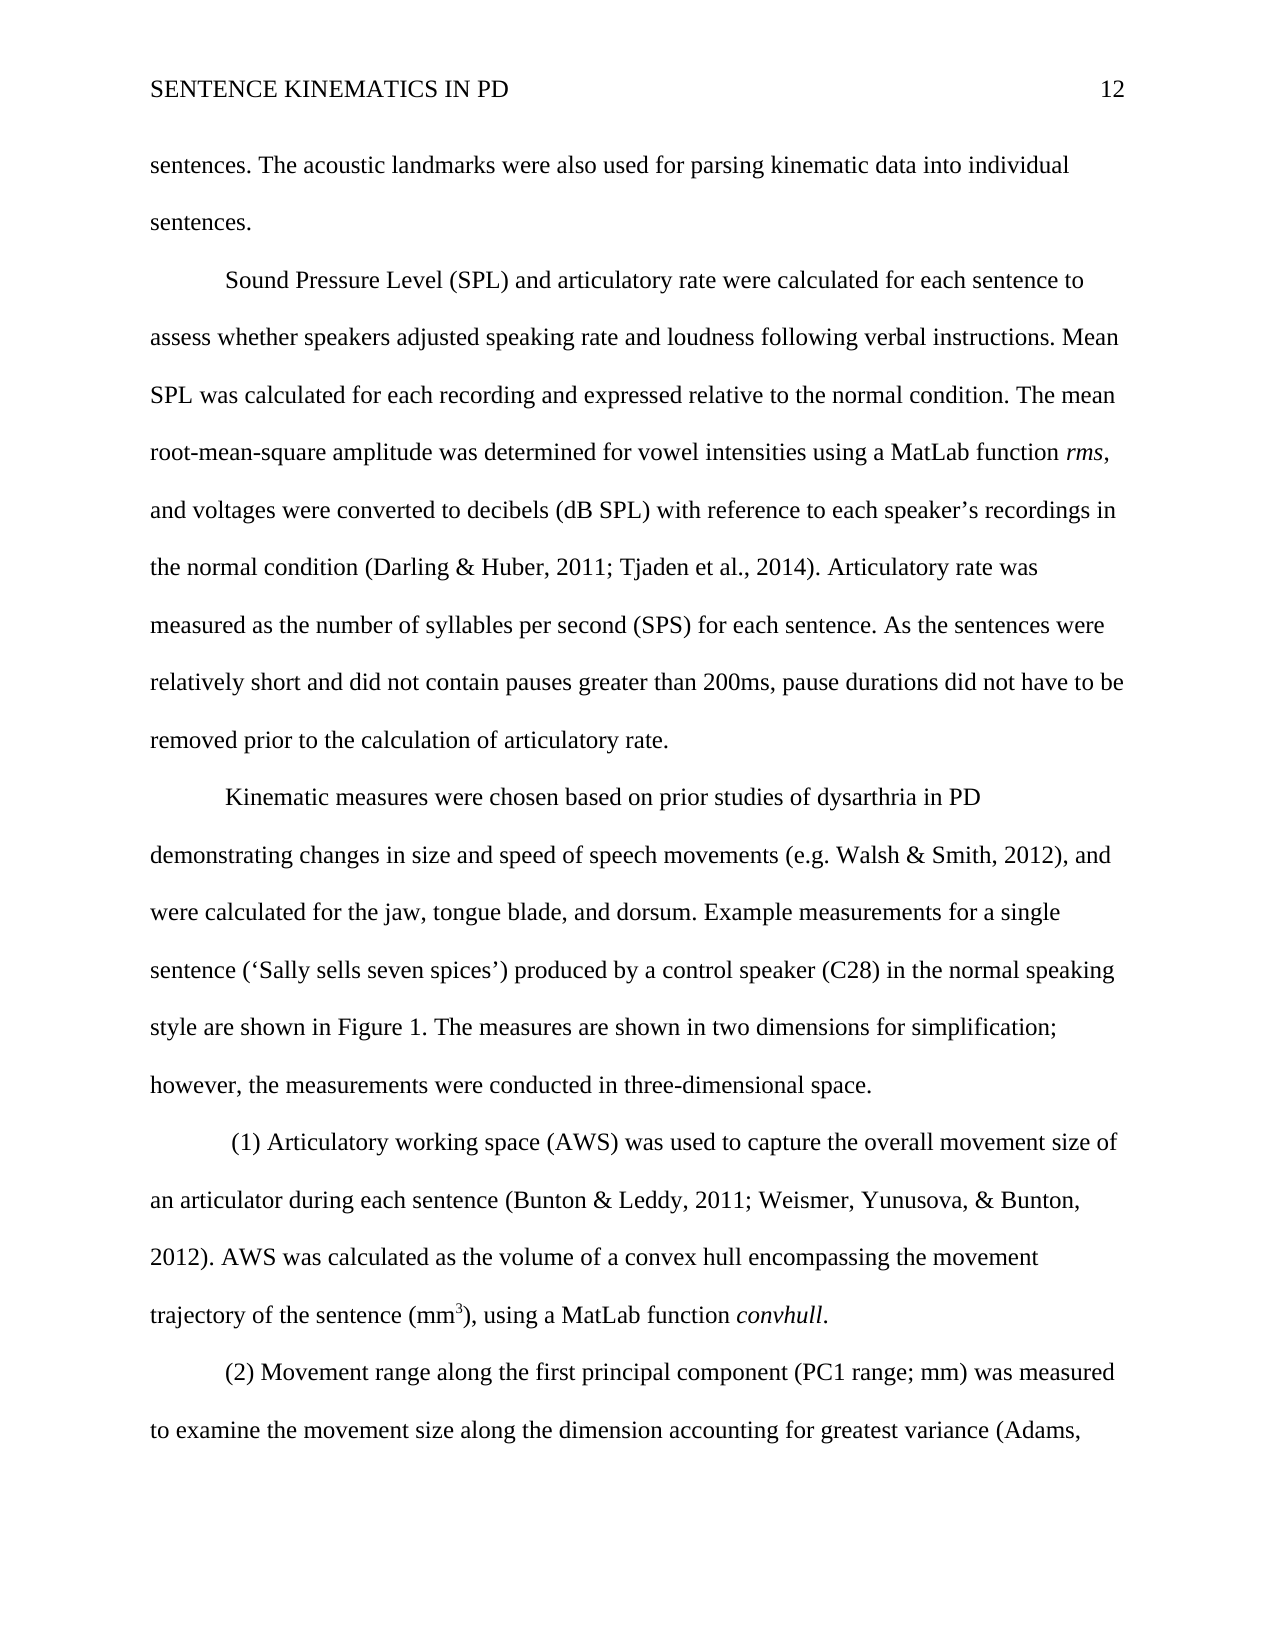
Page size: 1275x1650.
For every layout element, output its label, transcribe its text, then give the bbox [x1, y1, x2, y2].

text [150, 1357, 1125, 1444]
text Sound Pressure Level (SPL) and articulatory rate were calculated for each sentence to assess whether speakers adjusted speaking rate and loudness following verbal instructions. Mean SPL was calculated for each recording and expressed relative to the normal condition. The mean root-mean-square amplitude was determined for vowel intensities using a MatLab function rms, and voltages were converted to decibels (dB SPL) with reference to each speaker’s recordings in the normal condition (Darling & Huber, 2011; Tjaden et al., 2014). Articulatory rate was measured as the number of syllables per second (SPS) for each sentence. As the sentences were relatively short and did not contain pauses greater than 200ms, pause durations did not have to be removed prior to the calculation of articulatory rate. [150, 265, 1125, 754]
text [150, 150, 1125, 236]
text Kinematic measures were chosen based on prior studies of dysarthria in PD demonstrating changes in size and speed of speech movements (e.g. Walsh & Smith, 2012), and were calculated for the jaw, tongue blade, and dorsum. Example measurements for a single sentence (‘Sally sells seven spices’) produced by a control speaker (C28) in the normal speaking style are shown in Figure 1. The measures are shown in two dimensions for simplification; however, the measurements were conducted in three-dimensional space. [150, 782, 1125, 1099]
text (1) Articulatory working space (AWS) was used to capture the overall movement size of an articulator during each sentence (Bunton & Leddy, 2011; Weismer, Yunusova, & Bunton, 2012). AWS was calculated as the volume of a convex hull encompassing the movement trajectory of the sentence (mm3), using a MatLab function convhull. [150, 1127, 1125, 1329]
